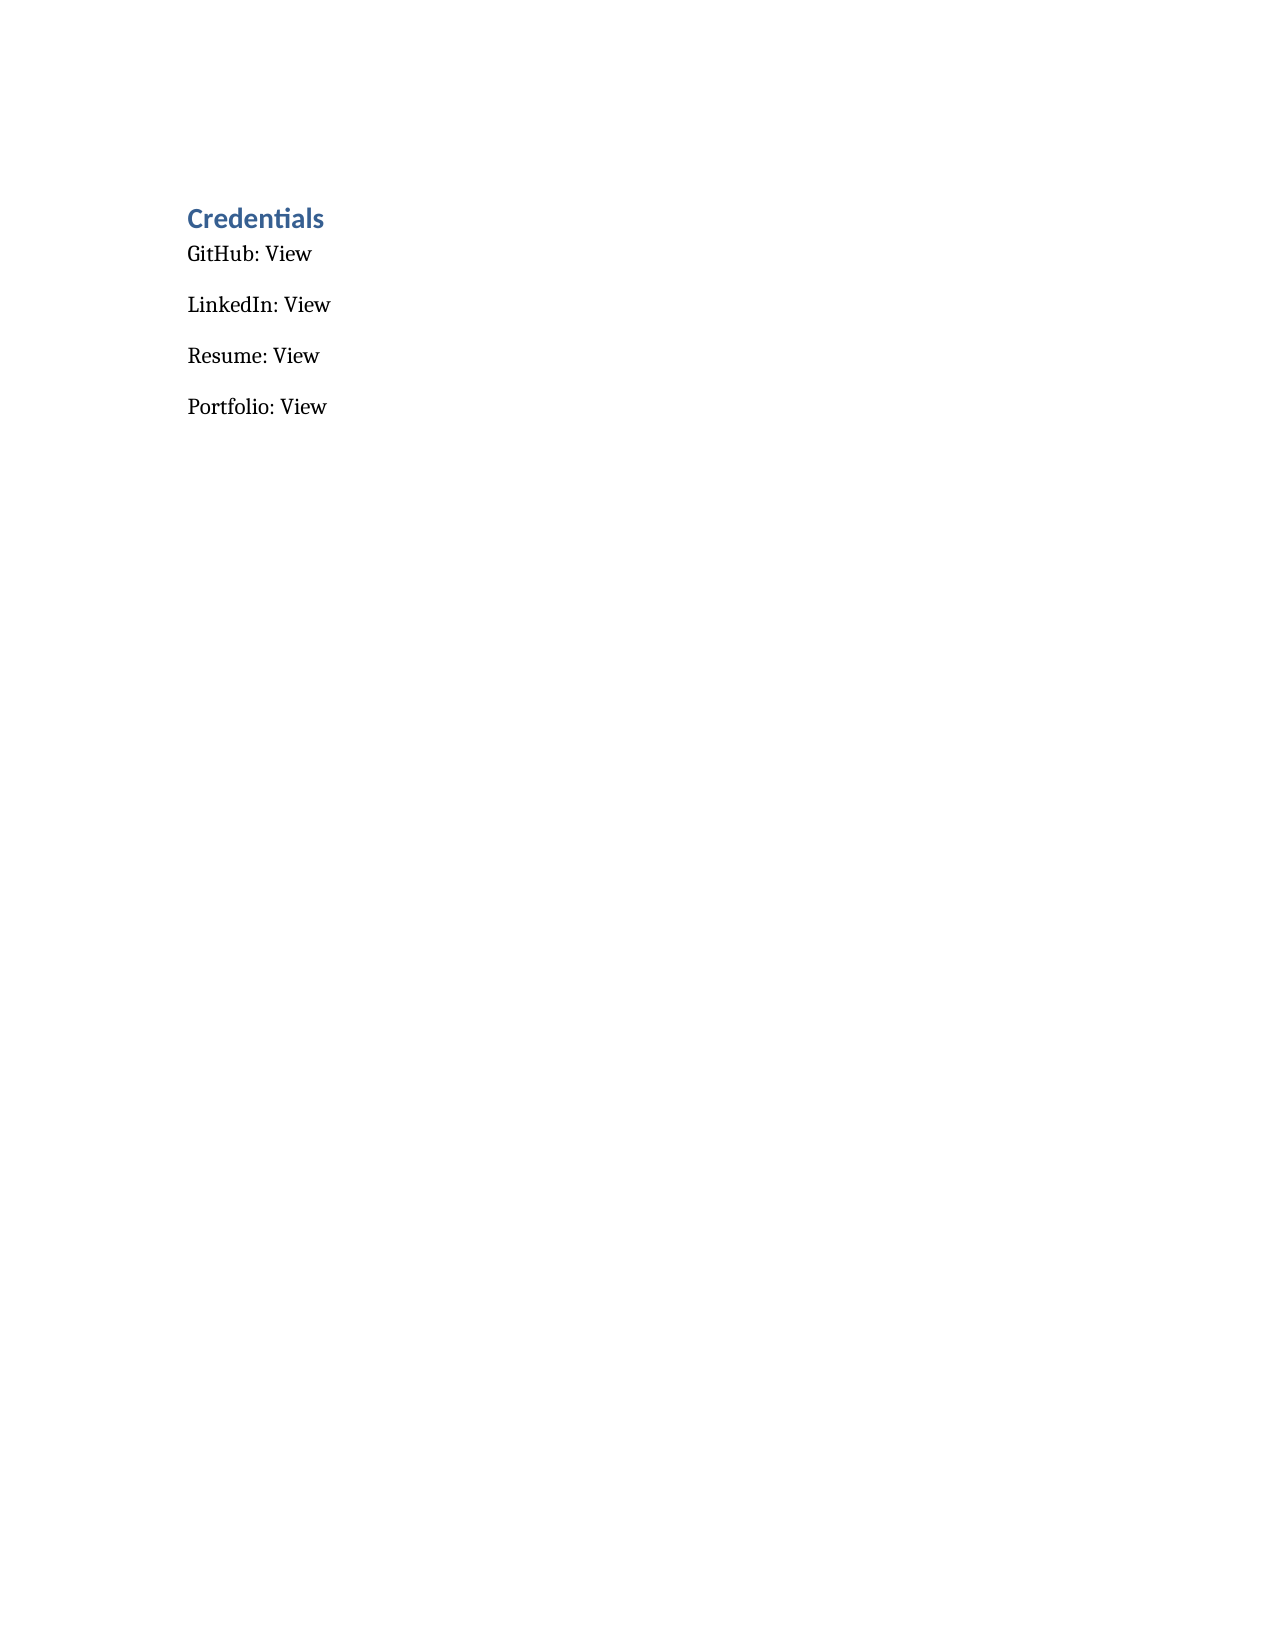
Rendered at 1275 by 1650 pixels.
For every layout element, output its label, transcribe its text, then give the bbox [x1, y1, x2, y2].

text GitHub: View [187, 241, 1087, 267]
text Portfolio: View [187, 394, 1087, 420]
subtitle Credentials [187, 200, 1087, 236]
text Resume: View [187, 343, 1087, 369]
text LinkedIn: View [187, 292, 1087, 318]
